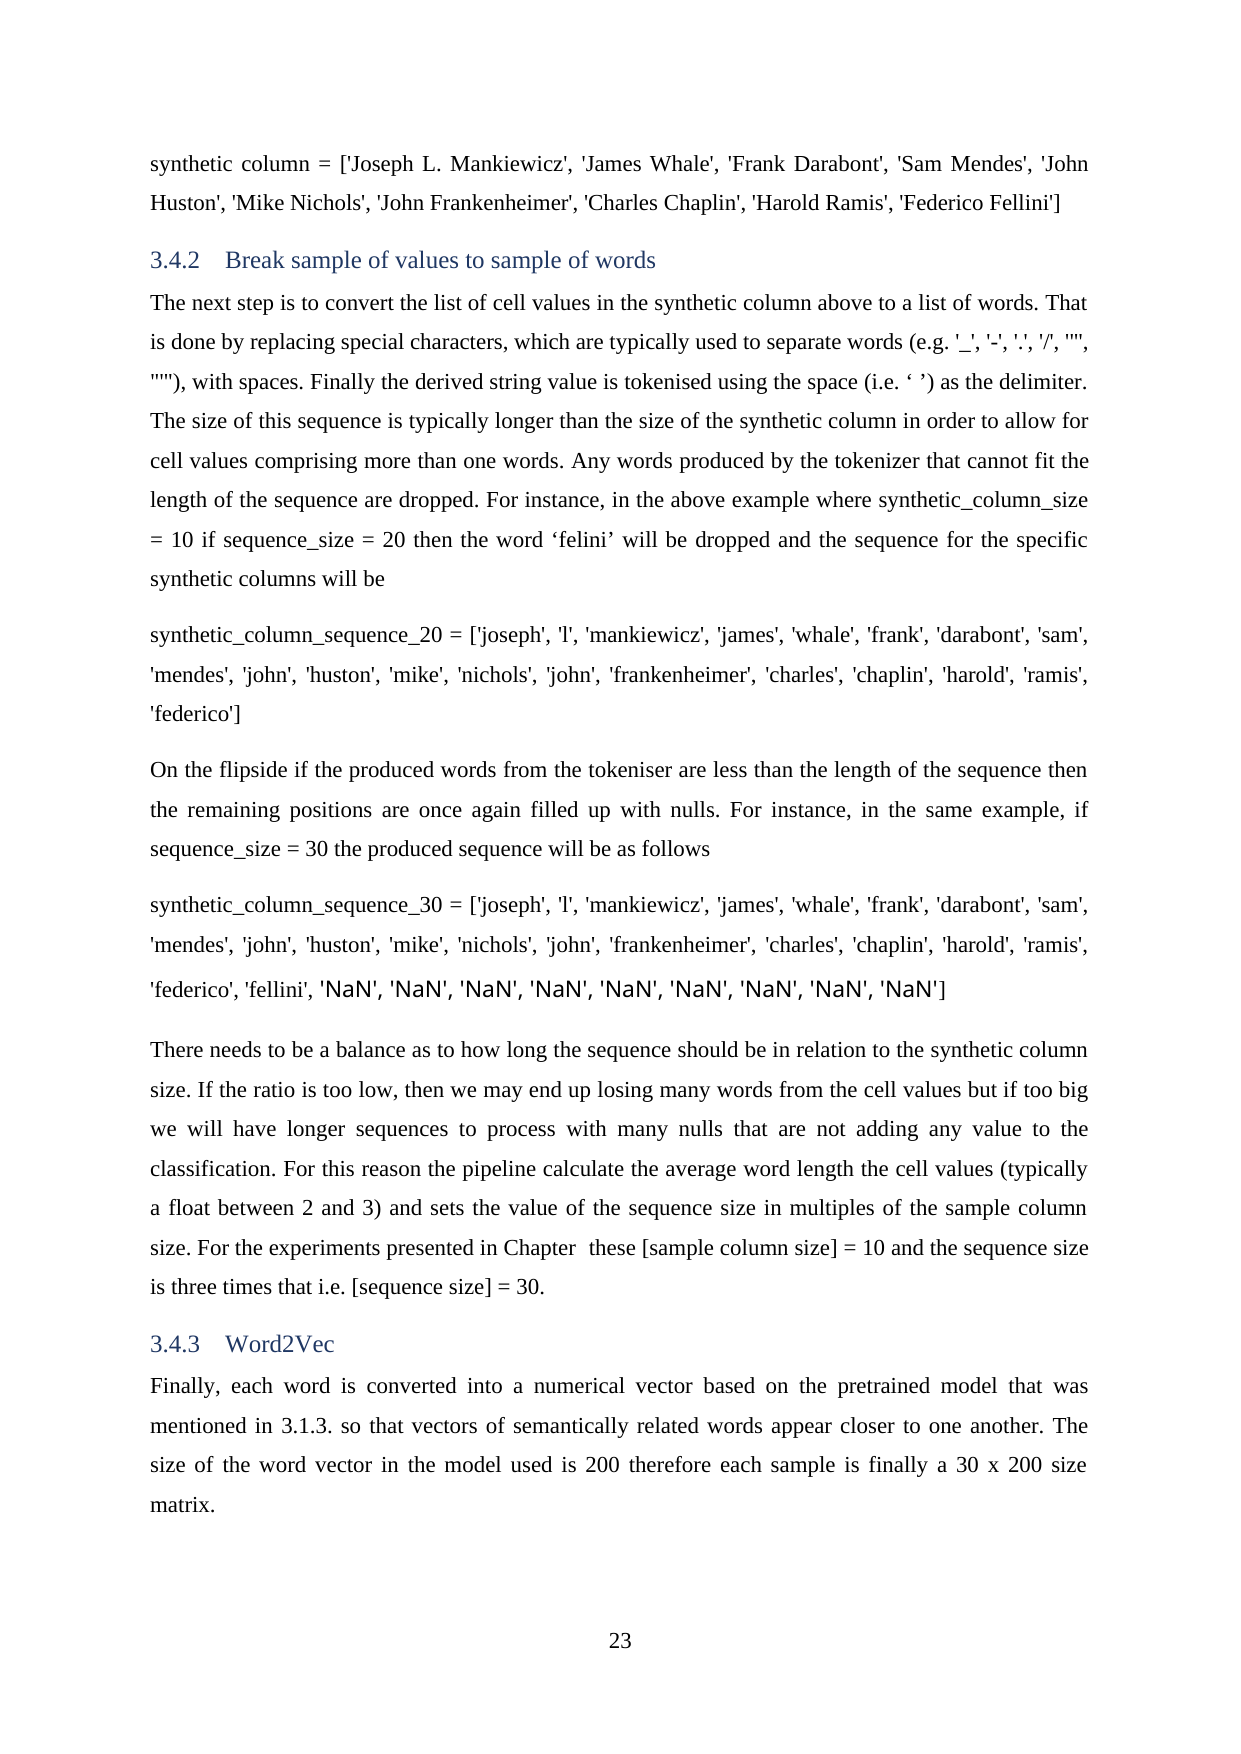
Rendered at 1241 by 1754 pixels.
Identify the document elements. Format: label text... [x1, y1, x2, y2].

text The next step is to convert the list of cell values in the synthetic column above to a list of words. That is done by replacing special characters, which are typically used to separate words (e.g. '_', '-', '.', '/', '"', "'"), with spaces. Finally the derived string value is tokenised using the space (i.e. ‘ ’) as the delimiter. The size of this sequence is typically longer than the size of the synthetic column in order to allow for cell values comprising more than one words. Any words produced by the tokenizer that cannot fit the length of the sequence are dropped. For instance, in the above example where synthetic_column_size = 10 if sequence_size = 20 then the word ‘felini’ will be dropped and the sequence for the specific synthetic columns will be [150, 289, 1090, 591]
text synthetic_column_sequence_30 = ['joseph', 'l', 'mankiewicz', 'james', 'whale', 'frank', 'darabont', 'sam', 'mendes', 'john', 'huston', 'mike', 'nichols', 'john', 'frankenheimer', 'charles', 'chaplin', 'harold', 'ramis', 'federico', 'fellini', 'NaN', 'NaN', 'NaN', 'NaN', 'NaN', 'NaN', 'NaN', 'NaN', 'NaN'] [150, 891, 1090, 1004]
subtitle Word2Vec [150, 1329, 1090, 1358]
text On the flipside if the produced words from the tokeniser are less than the length of the sequence then the remaining positions are once again filled up with nulls. For instance, in the same example, if sequence_size = 30 the produced sequence will be as follows [150, 756, 1090, 862]
subtitle Break sample of values to sample of words [150, 246, 1090, 274]
text synthetic_column_sequence_20 = ['joseph', 'l', 'mankiewicz', 'james', 'whale', 'frank', 'darabont', 'sam', 'mendes', 'john', 'huston', 'mike', 'nichols', 'john', 'frankenheimer', 'charles', 'chaplin', 'harold', 'ramis', 'federico'] [150, 621, 1090, 727]
text Finally, each word is converted into a numerical vector based on the pretrained model that was mentioned in 3.1.3. so that vectors of semantically related words appear closer to one another. The size of the word vector in the model used is 200 therefore each sample is finally a 30 x 200 size matrix. [150, 1373, 1090, 1517]
text There needs to be a balance as to how long the sequence should be in relation to the synthetic column size. If the ratio is too low, then we may end up losing many words from the cell values but if too big we will have longer sequences to process with many nulls that are not adding any value to the classification. For this reason the pipeline calculate the average word length the cell values (typically a float between 2 and 3) and sets the value of the sequence size in multiples of the sample column size. For the experiments presented in Chapter 0 these [sample column size] = 10 and the sequence size is three times that i.e. [sequence size] = 30. [150, 1036, 1090, 1300]
text synthetic column = ['Joseph L. Mankiewicz', 'James Whale', 'Frank Darabont', 'Sam Mendes', 'John Huston', 'Mike Nichols', 'John Frankenheimer', 'Charles Chaplin', 'Harold Ramis', 'Federico Fellini'] [150, 150, 1090, 216]
